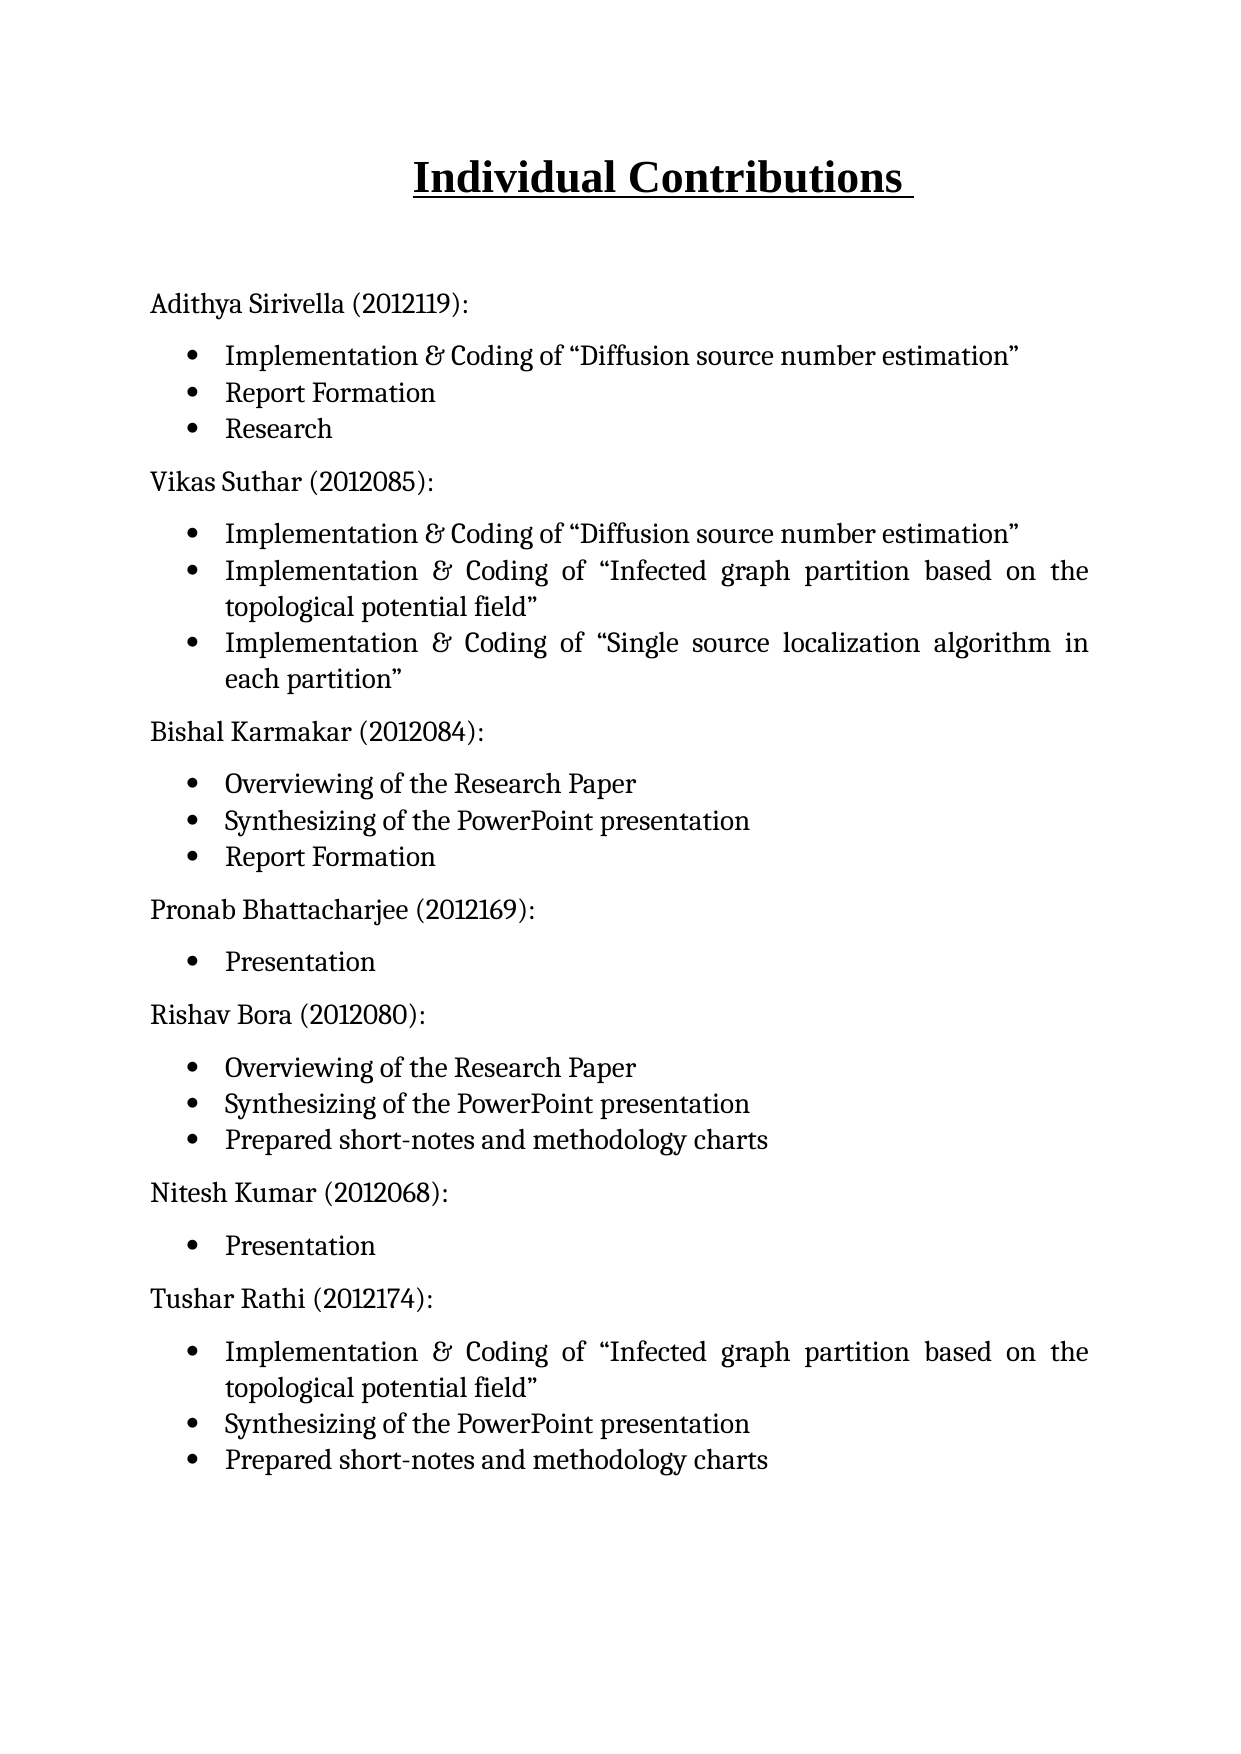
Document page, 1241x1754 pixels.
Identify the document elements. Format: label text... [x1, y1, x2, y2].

list Synthesizing of the PowerPoint presentation [187, 1087, 1090, 1121]
list Individual Contributions [225, 150, 1090, 203]
list Presentation [187, 1229, 1090, 1263]
text Vikas Suthar (2012085): [150, 465, 1090, 498]
text Bishal Karmakar (2012084): [150, 715, 1090, 748]
list Research [187, 412, 1090, 445]
list Implementation & Coding of “Infected graph partition based on the topological potential field” [187, 554, 1090, 623]
list Implementation & Coding of “Single source localization algorithm in each partition” [187, 626, 1090, 696]
list Implementation & Coding of “Diffusion source number estimation” [187, 517, 1090, 551]
list Report Formation [187, 376, 1090, 409]
list Report Formation [187, 840, 1090, 873]
list Implementation & Coding of “Infected graph partition based on the topological potential field” [187, 1335, 1090, 1404]
text Nitesh Kumar (2012068): [150, 1176, 1090, 1210]
text Adithya Sirivella (2012119): [150, 287, 1090, 320]
text Rishav Bora (2012080): [150, 998, 1090, 1032]
text Pronab Bhattacharjee (2012169): [150, 893, 1090, 926]
list Synthesizing of the PowerPoint presentation [187, 1407, 1090, 1441]
list Overviewing of the Research Paper [187, 1051, 1090, 1085]
list Implementation & Coding of “Diffusion source number estimation” [187, 339, 1090, 373]
list Presentation [187, 946, 1090, 979]
list Synthesizing of the PowerPoint presentation [187, 804, 1090, 837]
list Prepared short-notes and methodology charts [187, 1443, 1090, 1477]
text Tushar Rathi (2012174): [150, 1282, 1090, 1316]
list Overviewing of the Research Paper [187, 768, 1090, 801]
list Prepared short-notes and methodology charts [187, 1123, 1090, 1157]
